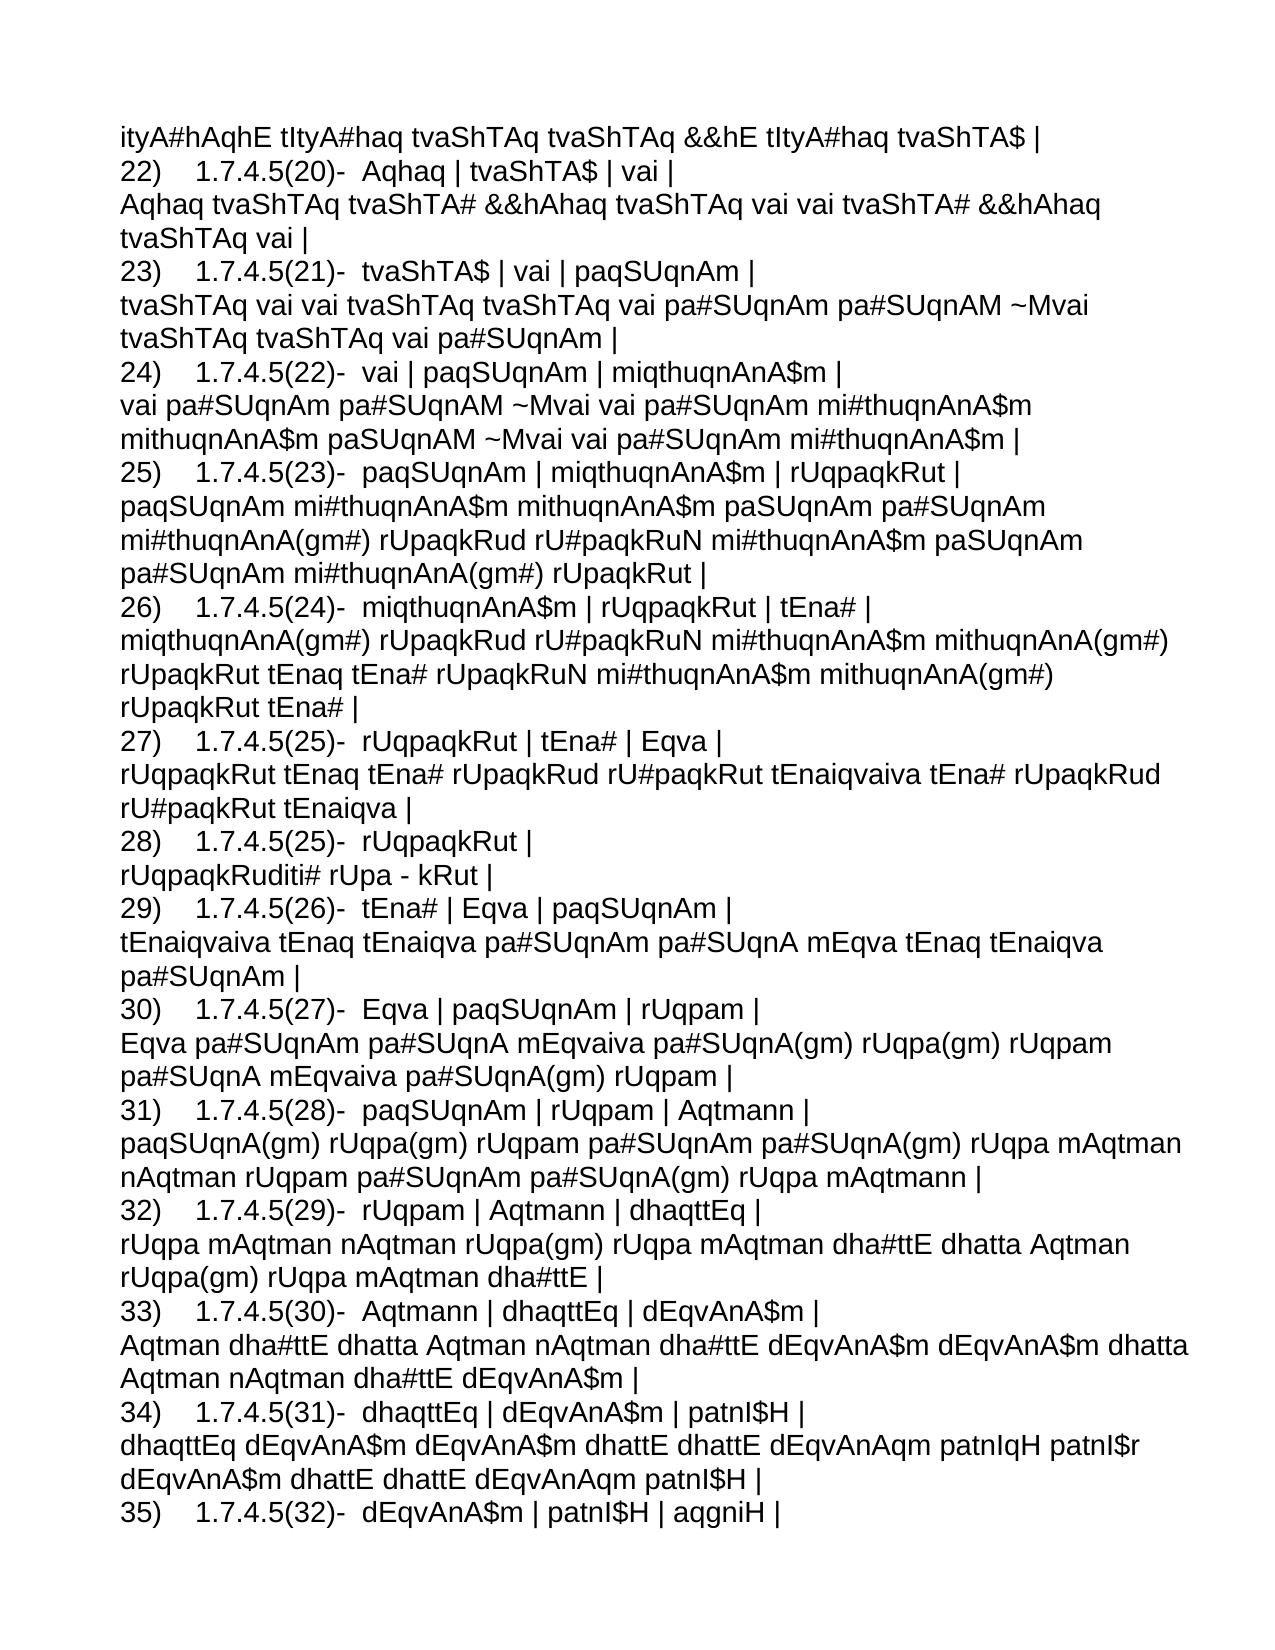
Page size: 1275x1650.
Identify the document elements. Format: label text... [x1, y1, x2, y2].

text 34) 1.7.4.5(31)- dhaqttEq | dEqvAnA$m | patnI$H | [120, 1394, 1200, 1428]
text tvaShTAq vai vai tvaShTAq tvaShTAq vai pa#SUqnAm pa#SUqnAM ~Mvai tvaShTAq tvaShTAq vai pa#SUqnAm | [120, 288, 1200, 355]
text 24) 1.7.4.5(22)- vai | paqSUqnAm | miqthuqnAnA$m | [120, 355, 1200, 388]
text 25) 1.7.4.5(23)- paqSUqnAm | miqthuqnAnA$m | rUqpaqkRut | [120, 455, 1200, 489]
text ityA#hAqhE tItyA#haq tvaShTAq tvaShTAq &&hE tItyA#haq tvaShTA$ | [120, 120, 1200, 153]
text 32) 1.7.4.5(29)- rUqpam | Aqtmann | dhaqttEq | [120, 1193, 1200, 1227]
text 27) 1.7.4.5(25)- rUqpaqkRut | tEna# | Eqva | [120, 724, 1200, 757]
text 29) 1.7.4.5(26)- tEna# | Eqva | paqSUqnAm | [120, 891, 1200, 925]
text 30) 1.7.4.5(27)- Eqva | paqSUqnAm | rUqpam | [120, 992, 1200, 1026]
text 26) 1.7.4.5(24)- miqthuqnAnA$m | rUqpaqkRut | tEna# | [120, 589, 1200, 623]
text Eqva pa#SUqnAm pa#SUqnA mEqvaiva pa#SUqnA(gm) rUqpa(gm) rUqpam pa#SUqnA mEqvaiva pa#SUqnA(gm) rUqpam | [120, 1026, 1200, 1093]
text vai pa#SUqnAm pa#SUqnAM ~Mvai vai pa#SUqnAm mi#thuqnAnA$m mithuqnAnA$m paSUqnAM ~Mvai vai pa#SUqnAm mi#thuqnAnA$m | [120, 388, 1200, 455]
text 23) 1.7.4.5(21)- tvaShTA$ | vai | paqSUqnAm | [120, 254, 1200, 288]
text rUqpaqkRuditi# rUpa - kRut | [120, 858, 1200, 891]
text tEnaiqvaiva tEnaq tEnaiqva pa#SUqnAm pa#SUqnA mEqva tEnaq tEnaiqva pa#SUqnAm | [120, 925, 1200, 992]
text Aqtman dha#ttE dhatta Aqtman nAqtman dha#ttE dEqvAnA$m dEqvAnA$m dhatta Aqtman nAqtman dha#ttE dEqvAnA$m | [120, 1327, 1200, 1394]
text 22) 1.7.4.5(20)- Aqhaq | tvaShTA$ | vai | [120, 153, 1200, 187]
text 35) 1.7.4.5(32)- dEqvAnA$m | patnI$H | aqgniH | [120, 1495, 1200, 1529]
text miqthuqnAnA(gm#) rUpaqkRud rU#paqkRuN mi#thuqnAnA$m mithuqnAnA(gm#) rUpaqkRut tEnaq tEna# rUpaqkRuN mi#thuqnAnA$m mithuqnAnA(gm#) rUpaqkRut tEna# | [120, 623, 1200, 724]
text paqSUqnAm mi#thuqnAnA$m mithuqnAnA$m paSUqnAm pa#SUqnAm mi#thuqnAnA(gm#) rUpaqkRud rU#paqkRuN mi#thuqnAnA$m paSUqnAm pa#SUqnAm mi#thuqnAnA(gm#) rUpaqkRut | [120, 489, 1200, 589]
text 28) 1.7.4.5(25)- rUqpaqkRut | [120, 824, 1200, 858]
text rUqpa mAqtman nAqtman rUqpa(gm) rUqpa mAqtman dha#ttE dhatta Aqtman rUqpa(gm) rUqpa mAqtman dha#ttE | [120, 1227, 1200, 1294]
text 33) 1.7.4.5(30)- Aqtmann | dhaqttEq | dEqvAnA$m | [120, 1294, 1200, 1327]
text rUqpaqkRut tEnaq tEna# rUpaqkRud rU#paqkRut tEnaiqvaiva tEna# rUpaqkRud rU#paqkRut tEnaiqva | [120, 757, 1200, 824]
text paqSUqnA(gm) rUqpa(gm) rUqpam pa#SUqnAm pa#SUqnA(gm) rUqpa mAqtman nAqtman rUqpam pa#SUqnAm pa#SUqnA(gm) rUqpa mAqtmann | [120, 1126, 1200, 1193]
text 31) 1.7.4.5(28)- paqSUqnAm | rUqpam | Aqtmann | [120, 1093, 1200, 1126]
text dhaqttEq dEqvAnA$m dEqvAnA$m dhattE dhattE dEqvAnAqm patnIqH patnI$r dEqvAnA$m dhattE dhattE dEqvAnAqm patnI$H | [120, 1428, 1200, 1495]
text Aqhaq tvaShTAq tvaShTA# &&hAhaq tvaShTAq vai vai tvaShTA# &&hAhaq tvaShTAq vai | [120, 187, 1200, 254]
